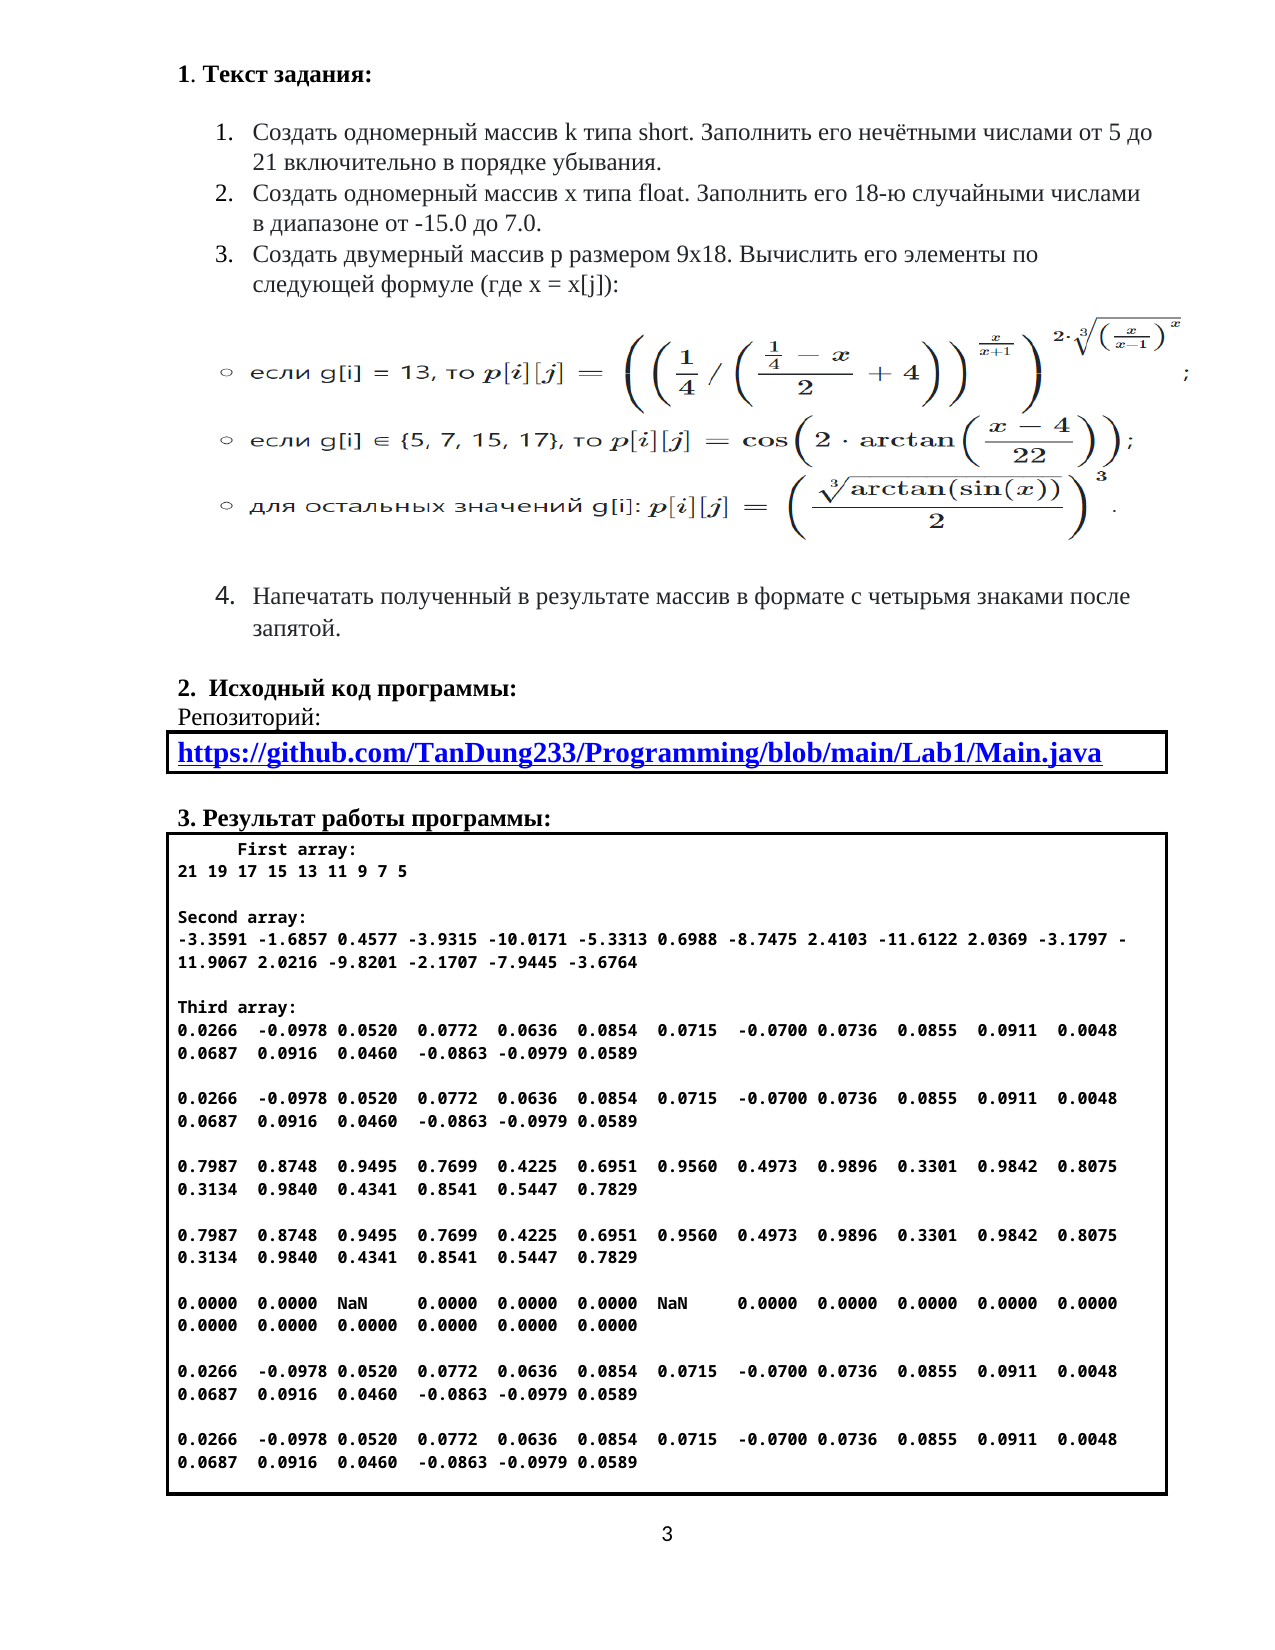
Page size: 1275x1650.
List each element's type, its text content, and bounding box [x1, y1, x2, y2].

text 3. Результат работы программы: [177, 803, 1157, 832]
text 1. Текст задания: [177, 59, 1157, 88]
text 0.0266 -0.0978 0.0520 0.0772 0.0636 0.0854 0.0715 -0.0700 0.0736 0.0855 0.0911 0.0048 0.0687 0.0916 0.0460 -0.0863 -0.0979 0.0589 [177, 1359, 1157, 1405]
text First array: [169, 835, 1165, 860]
list Напечатать полученный в результате массив в формате с четырьмя знаками после запятой. [215, 578, 1157, 642]
text Third array: [177, 996, 1157, 1019]
text Second array: [177, 905, 1157, 928]
text 0.0266 -0.0978 0.0520 0.0772 0.0636 0.0854 0.0715 -0.0700 0.0736 0.0855 0.0911 0.0048 0.0687 0.0916 0.0460 -0.0863 -0.0979 0.0589 [177, 1019, 1157, 1064]
text 21 19 17 15 13 11 9 7 5 [177, 860, 1157, 882]
list Создать одномерный массив x типа float. Заполнить его 18-ю случайными числами в диапазоне от -15.0 до 7.0. [215, 178, 1157, 237]
text 0.0266 -0.0978 0.0520 0.0772 0.0636 0.0854 0.0715 -0.0700 0.0736 0.0855 0.0911 0.0048 0.0687 0.0916 0.0460 -0.0863 -0.0979 0.0589 [177, 1087, 1157, 1132]
list Создать одномерный массив k типа short. Заполнить его нечётными числами от 5 до 21 включительно в порядке убывания. [215, 117, 1157, 176]
text Репозиторий: [177, 702, 1157, 730]
text 0.0266 -0.0978 0.0520 0.0772 0.0636 0.0854 0.0715 -0.0700 0.0736 0.0855 0.0911 0.0048 0.0687 0.0916 0.0460 -0.0863 -0.0979 0.0589 [177, 1427, 1157, 1473]
text 0.0000 0.0000 NaN 0.0000 0.0000 0.0000 NaN 0.0000 0.0000 0.0000 0.0000 0.0000 0.0000 0.0000 0.0000 0.0000 0.0000 0.0000 [177, 1291, 1157, 1337]
text 0.7987 0.8748 0.9495 0.7699 0.4225 0.6951 0.9560 0.4973 0.9896 0.3301 0.9842 0.8075 0.3134 0.9840 0.4341 0.8541 0.5447 0.7829 [177, 1155, 1157, 1200]
picture [214, 316, 1194, 547]
text -3.3591 -1.6857 0.4577 -3.9315 -10.0171 -5.3313 0.6988 -8.7475 2.4103 -11.6122 2.0369 -3.1797 -11.9067 2.0216 -9.8201 -2.1707 -7.9445 -3.6764 [177, 928, 1157, 973]
text https://github.com/TanDung233/Programming/blob/main/Lab1/Main.java [169, 734, 1165, 771]
list Создать двумерный массив p размером 9x18. Вычислить его элементы по следующей формуле (где x = x[j]): [215, 239, 1157, 298]
text 2. Исходный код программы: [177, 673, 1157, 702]
text 0.7987 0.8748 0.9495 0.7699 0.4225 0.6951 0.9560 0.4973 0.9896 0.3301 0.9842 0.8075 0.3134 0.9840 0.4341 0.8541 0.5447 0.7829 [177, 1223, 1157, 1268]
